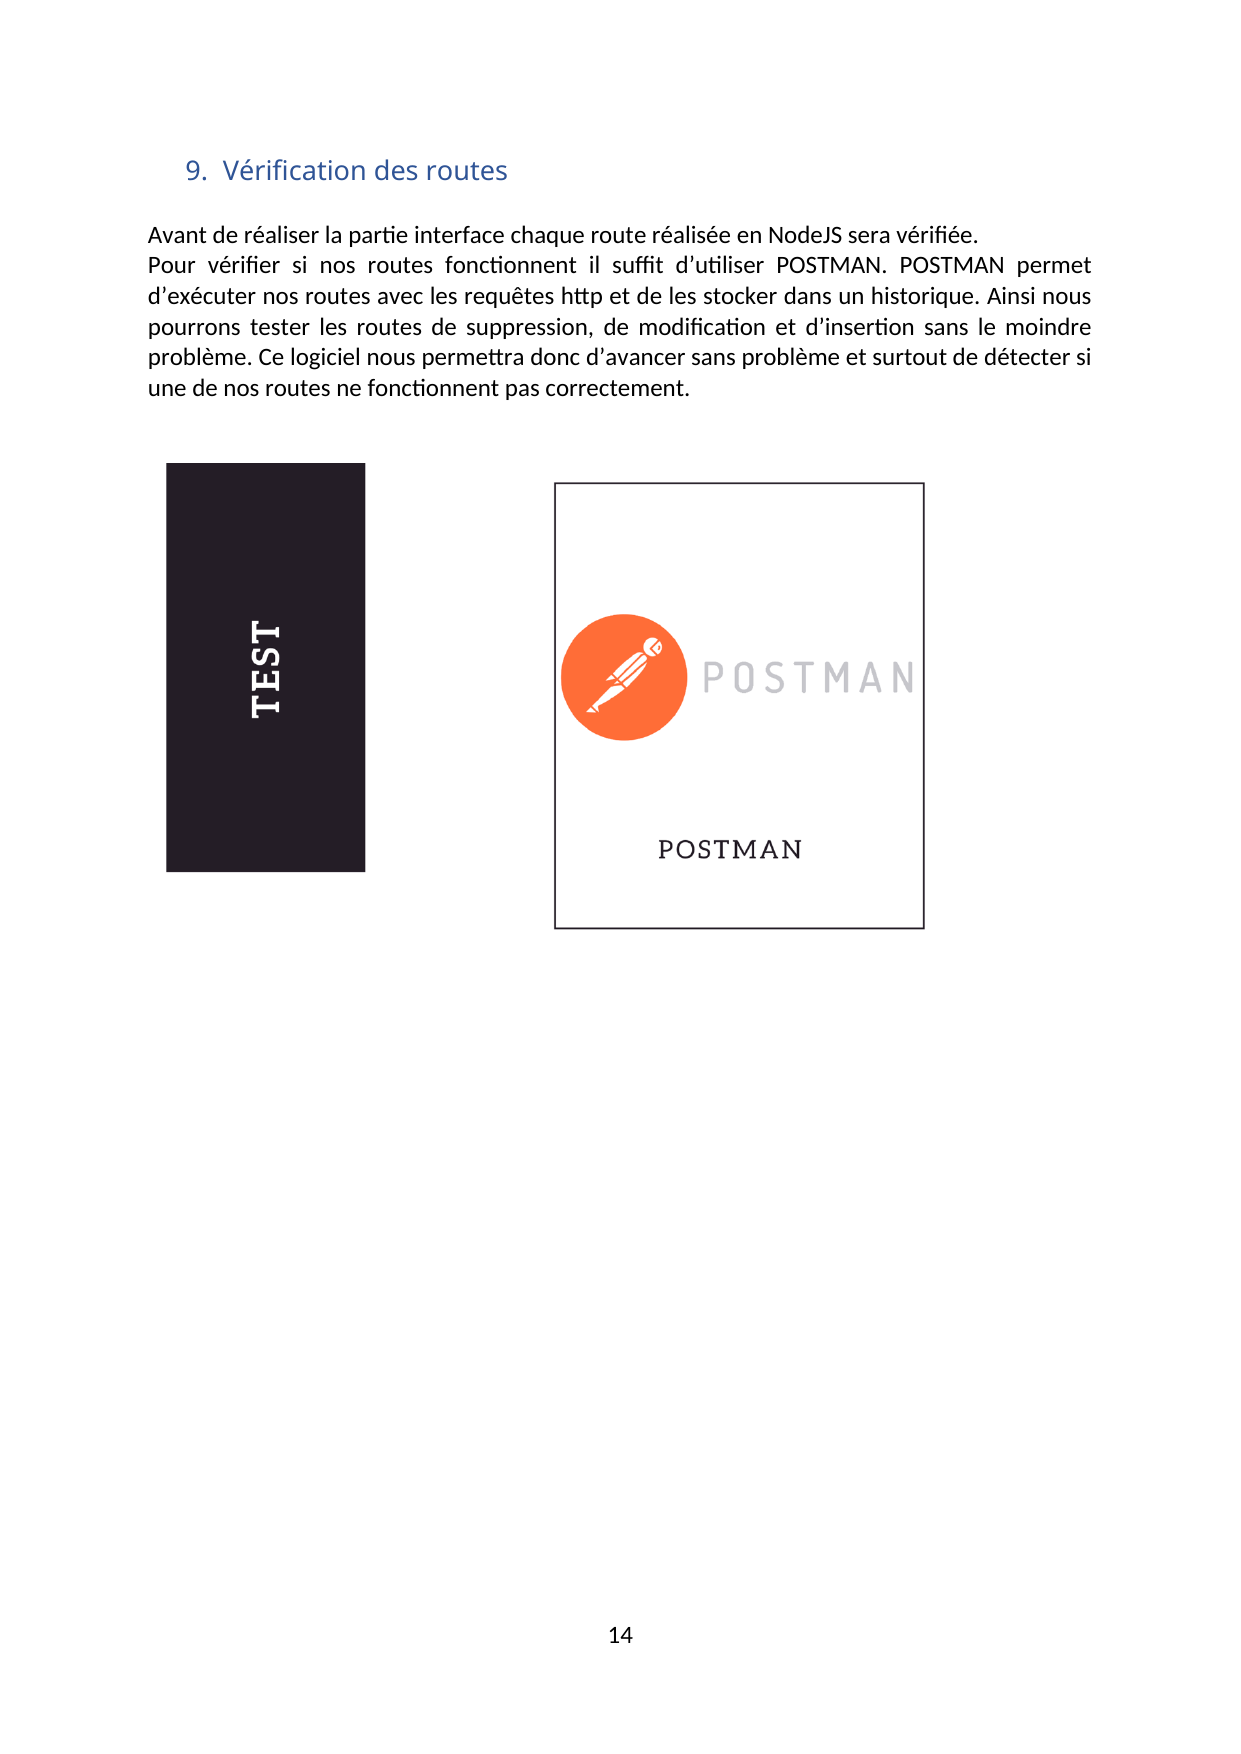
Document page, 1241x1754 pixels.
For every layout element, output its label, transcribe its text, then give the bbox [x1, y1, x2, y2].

text Avant de réaliser la partie interface chaque route réalisée en NodeJS sera vérifiée. [148, 219, 1093, 250]
subtitle Vérification des routes [185, 152, 1093, 189]
text Pour vérifier si nos routes fonctionnent il suffit d’utiliser POSTMAN. POSTMAN permet d’exécuter nos routes avec les requêtes http et de les stocker dans un historique. Ainsi nous pourrons tester les routes de suppression, de modification et d’insertion sans le moindre problème. Ce logiciel nous permettra donc d’avancer sans problème et surtout de détecter si une de nos routes ne fonctionnent pas correctement. [148, 250, 1093, 402]
picture [147, 463, 1092, 977]
